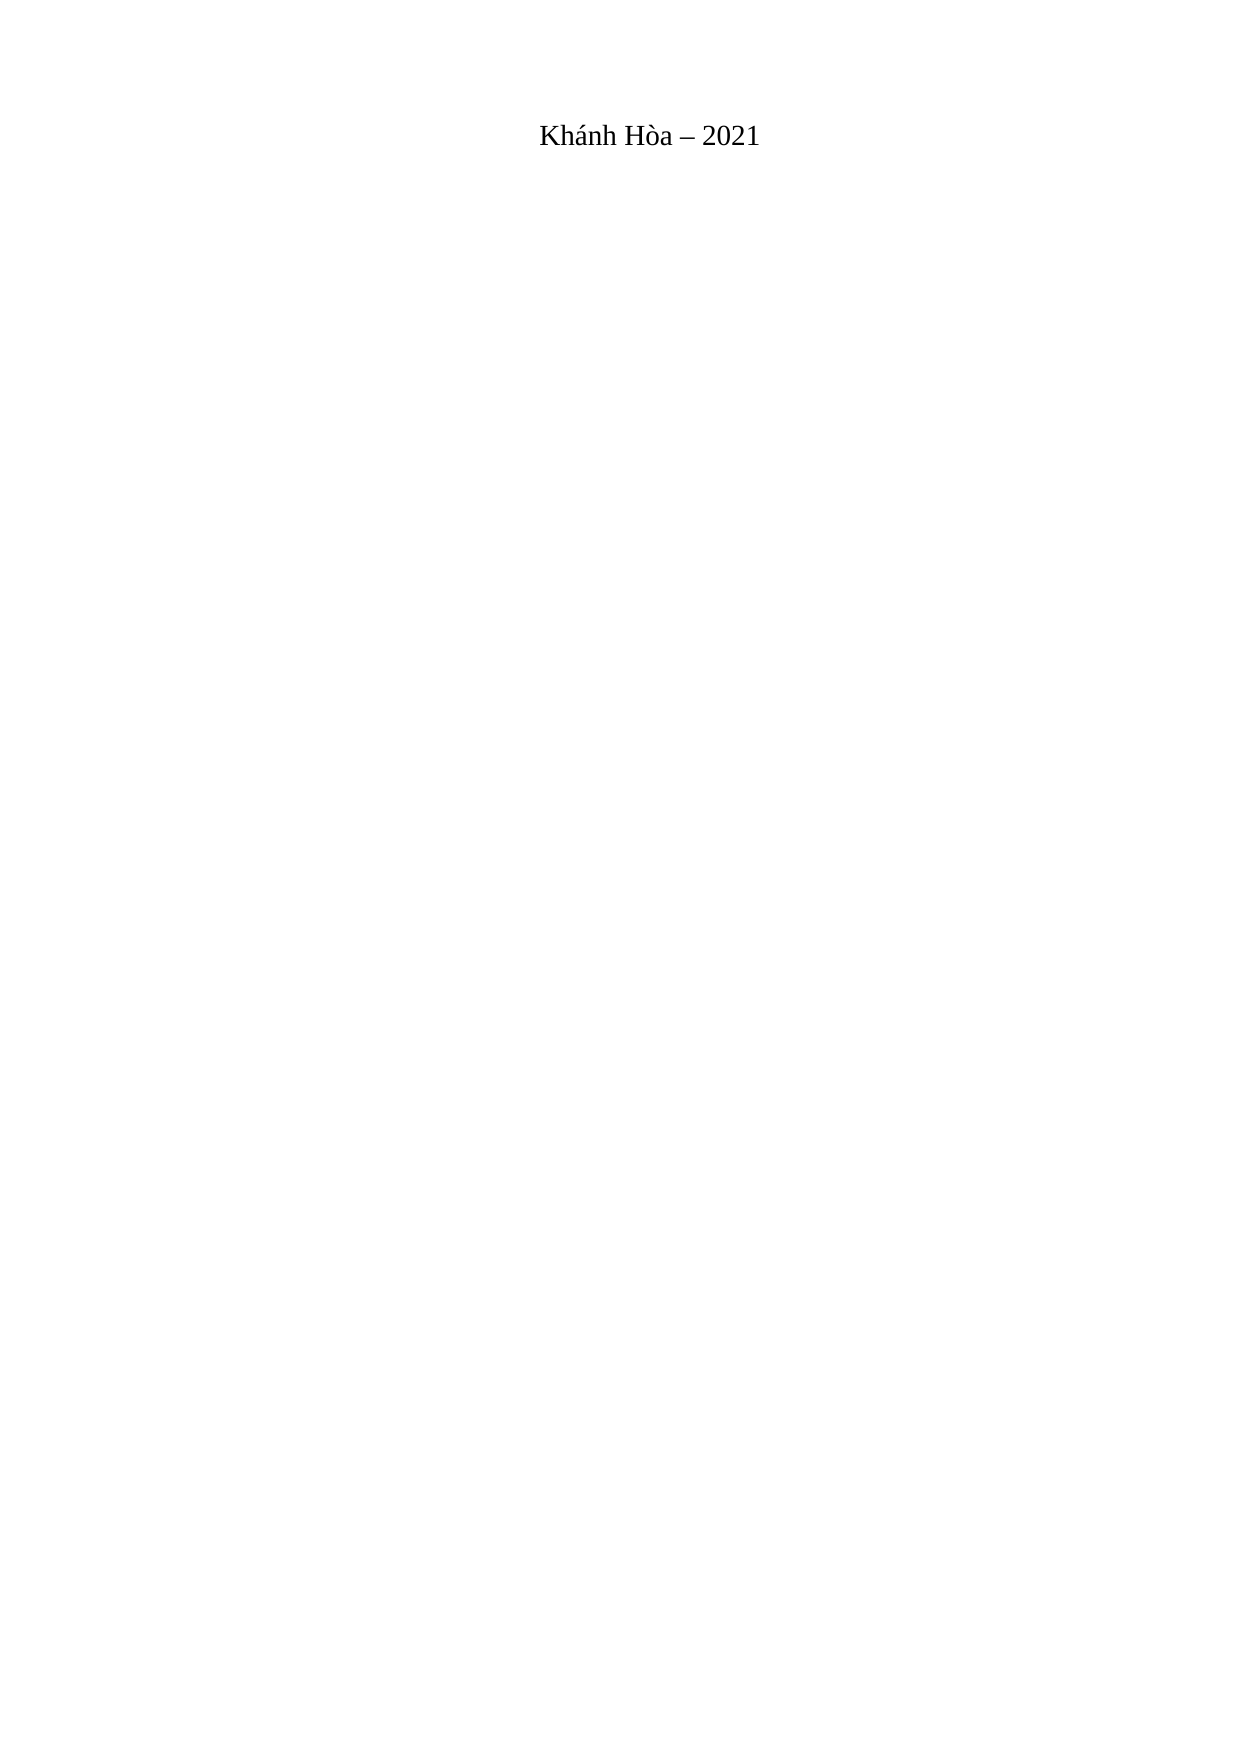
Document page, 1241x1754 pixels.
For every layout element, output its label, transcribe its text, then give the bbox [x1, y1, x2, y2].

text Khánh Hòa – 2021 [177, 118, 1122, 152]
